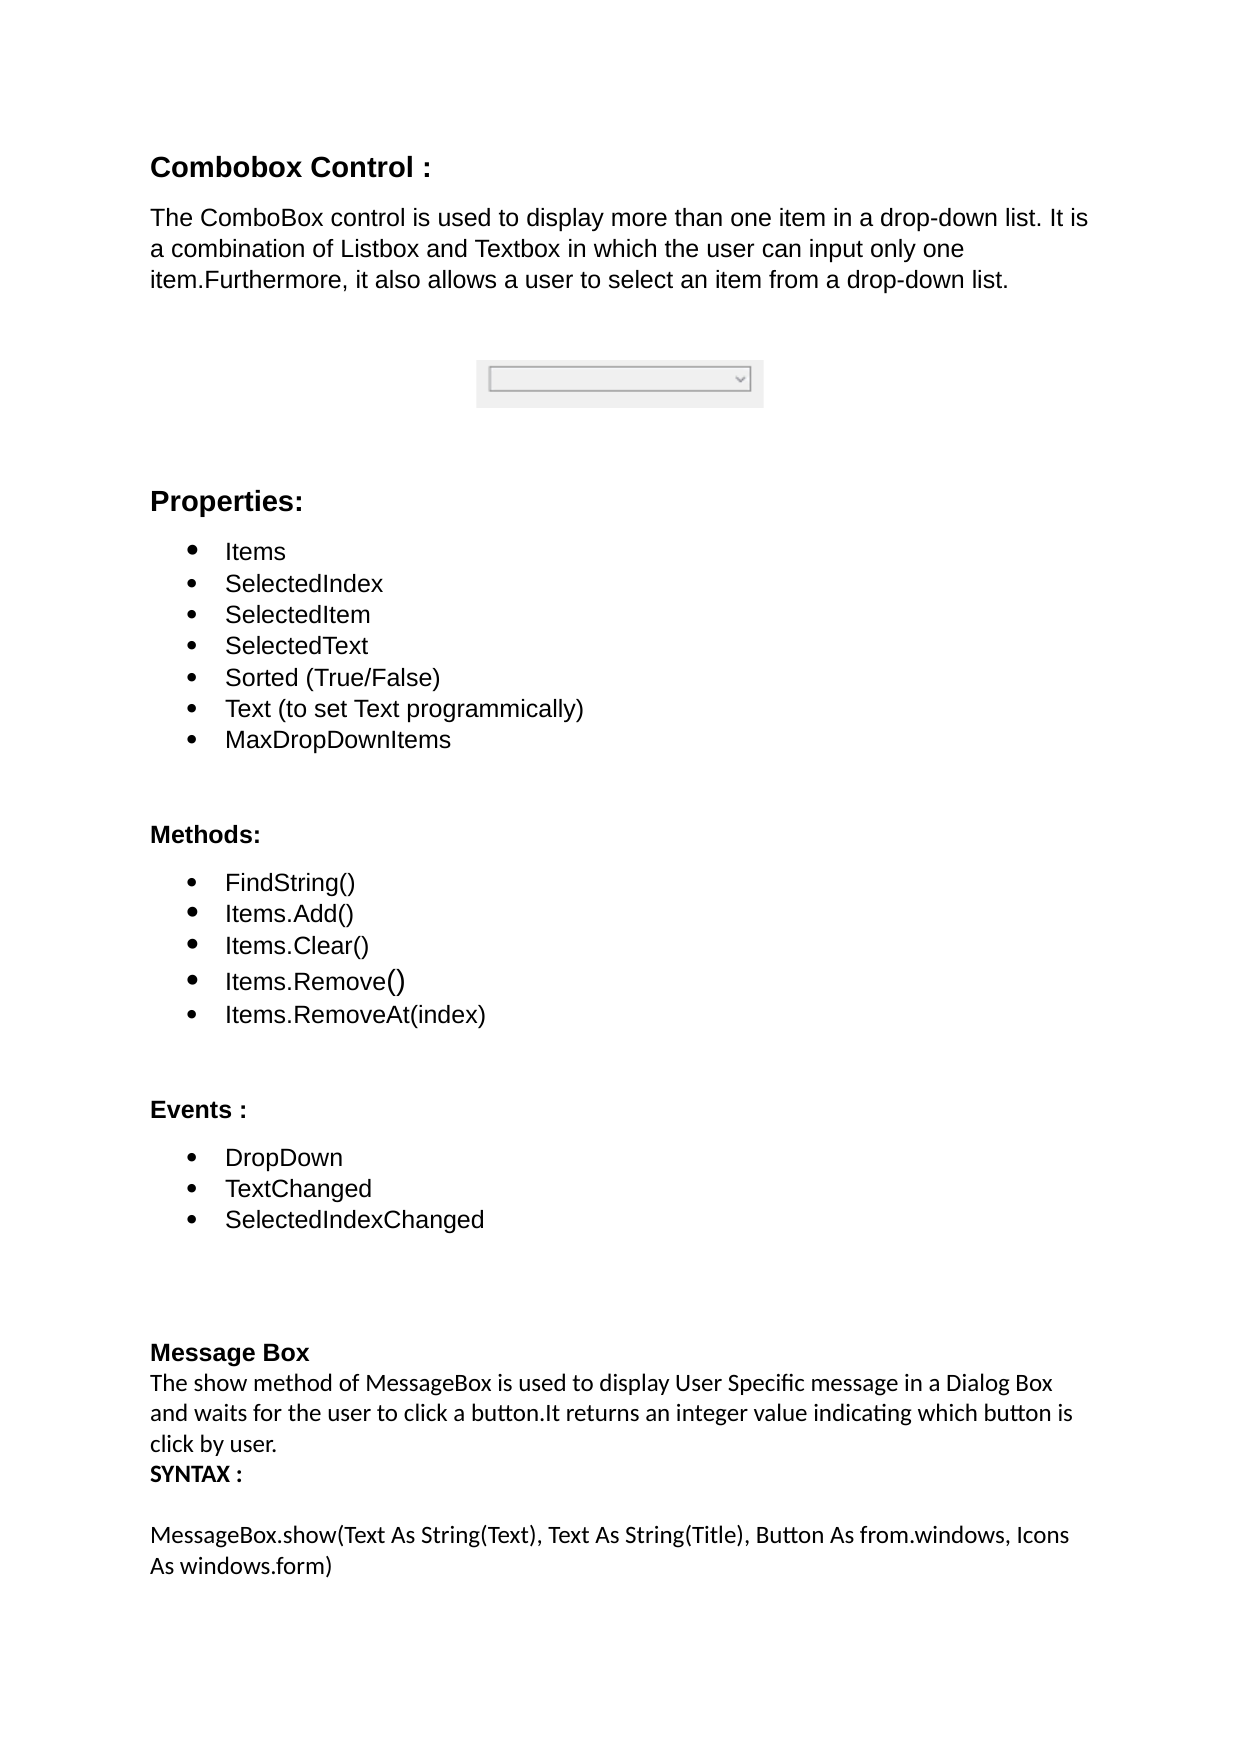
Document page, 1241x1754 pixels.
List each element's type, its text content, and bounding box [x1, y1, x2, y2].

list Items.Add() [187, 899, 1090, 929]
text The show method of MessageBox is used to display User Specific message in a Dialog Box and waits for the user to click a button.It returns an integer value indicating which button is click by user. [150, 1367, 1090, 1458]
text The ComboBox control is used to display more than one item in a drop-down list. It is a combination of Listbox and Textbox in which the user can input only one item.Furthermore, it also allows a user to select an item from a drop-down list. [150, 203, 1090, 294]
list SelectedText [187, 631, 1090, 660]
list DropDown [187, 1143, 1090, 1172]
text SYNTAX : [150, 1458, 1090, 1489]
list Items.RemoveAt(index) [187, 1000, 1090, 1028]
list FindString() [187, 868, 1090, 897]
list MaxDropDownItems [187, 725, 1090, 754]
list SelectedItem [187, 600, 1090, 629]
picture [476, 360, 764, 408]
list SelectedIndexChanged [187, 1205, 1090, 1234]
text Events : [150, 1095, 1090, 1124]
text Combobox Control : [150, 150, 1090, 183]
list TextChanged [187, 1174, 1090, 1203]
text MessageBox.show(Text As String(Text), Text As String(Title), Button As from.windows, Icons As windows.form) [150, 1519, 1090, 1581]
text Methods: [150, 820, 1090, 849]
list Text (to set Text programmically) [187, 694, 1090, 722]
list Items.Clear() [187, 931, 1090, 961]
text Properties: [150, 484, 1090, 518]
list Items.Remove() [187, 963, 1090, 997]
list Items [187, 537, 1090, 567]
text Message Box [150, 1338, 1090, 1367]
list SelectedIndex [187, 569, 1090, 598]
list Sorted (True/False) [187, 662, 1090, 691]
